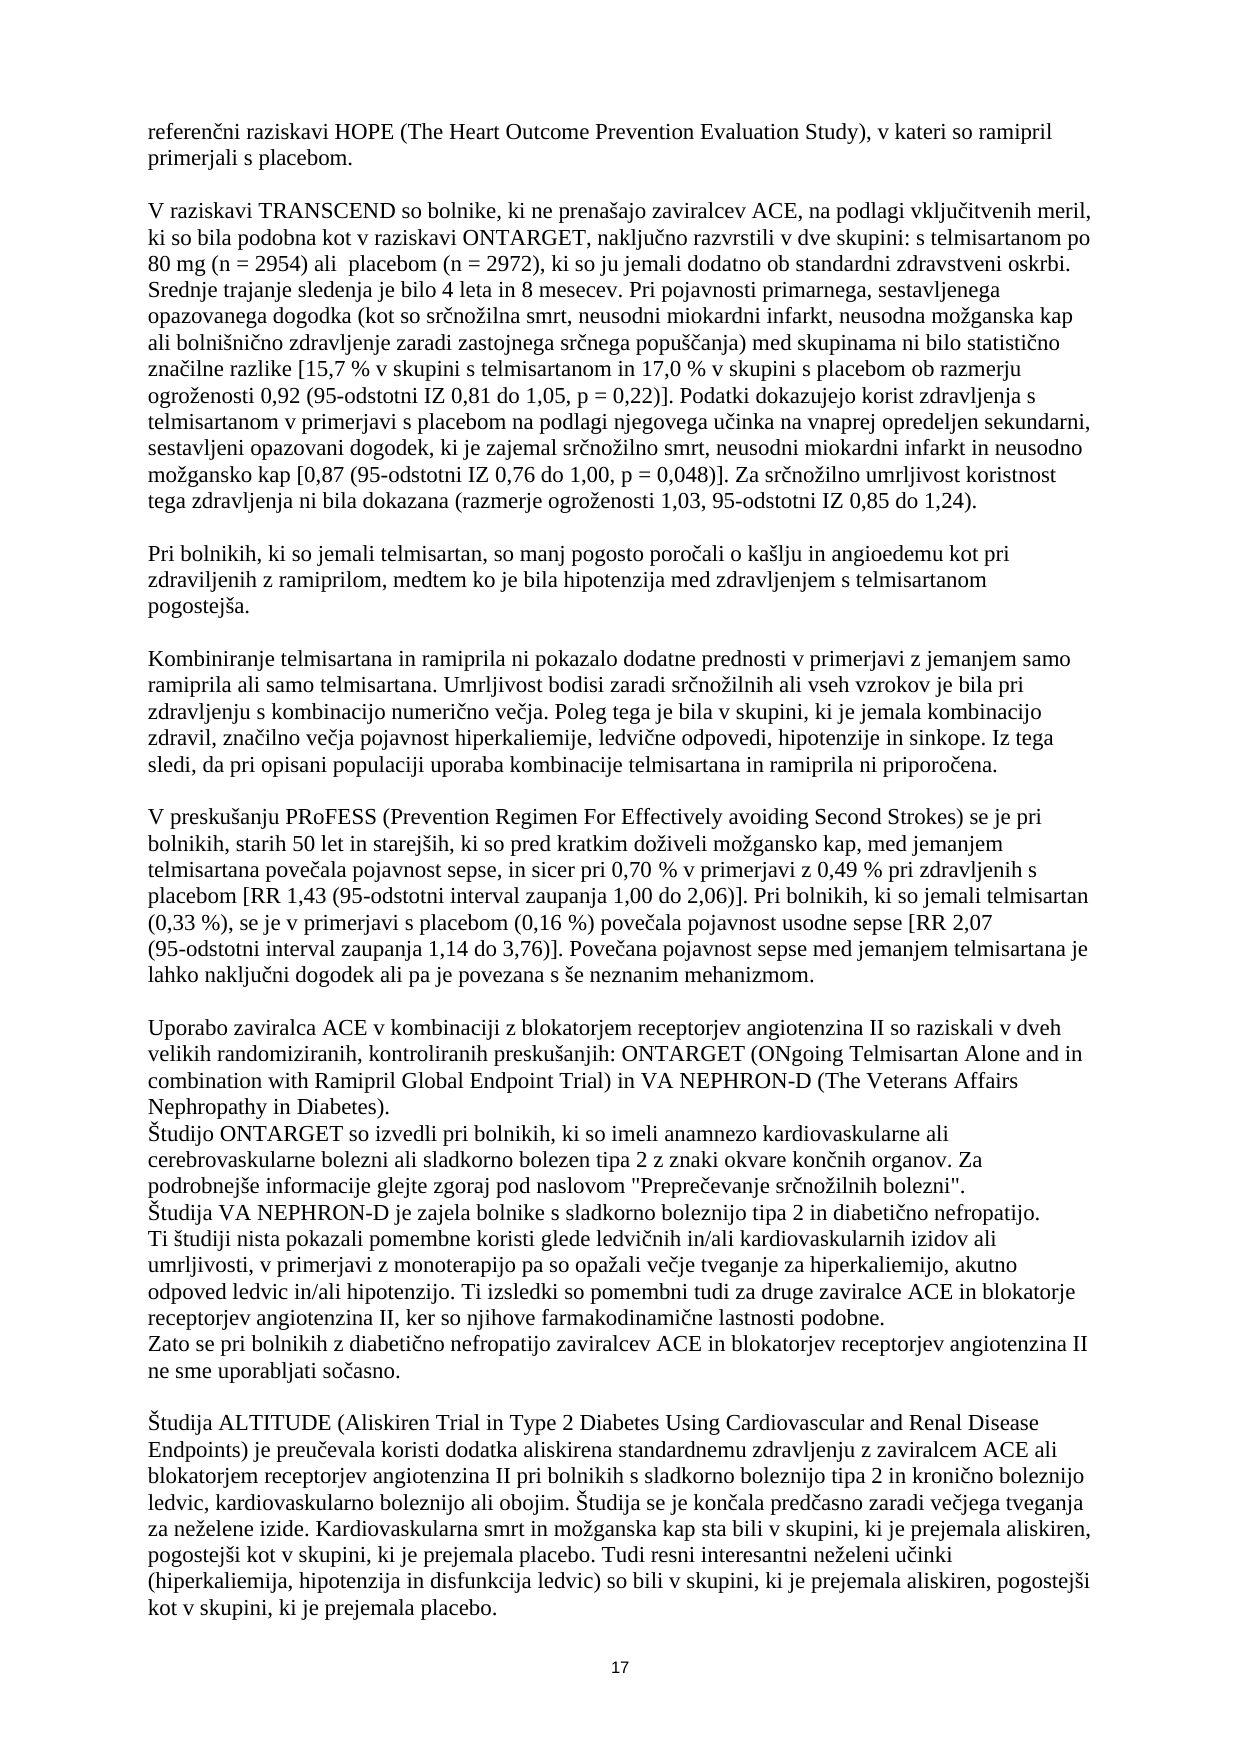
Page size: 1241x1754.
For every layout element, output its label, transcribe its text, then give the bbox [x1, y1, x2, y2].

text V raziskavi TRANSCEND so bolnike, ki ne prenašajo zaviralcev ACE, na podlagi vključitvenih meril, ki so bila podobna kot v raziskavi ONTARGET, naključno razvrstili v dve skupini: s telmisartanom po 80 mg (n = 2954) ali placebom (n = 2972), ki so ju jemali dodatno ob standardni zdravstveni oskrbi. Srednje trajanje sledenja je bilo 4 leta in 8 mesecev. Pri pojavnosti primarnega, sestavljenega opazovanega dogodka (kot so srčnožilna smrt, neusodni miokardni infarkt, neusodna možganska kap ali bolnišnično zdravljenje zaradi zastojnega srčnega popuščanja) med skupinama ni bilo statistično značilne razlike [15,7 % v skupini s telmisartanom in 17,0 % v skupini s placebom ob razmerju ogroženosti 0,92 (95-odstotni IZ 0,81 do 1,05, p = 0,22)]. Podatki dokazujejo korist zdravljenja s telmisartanom v primerjavi s placebom na podlagi njegovega učinka na vnaprej opredeljen sekundarni, sestavljeni opazovani dogodek, ki je zajemal srčnožilno smrt, neusodni miokardni infarkt in neusodno možgansko kap [0,87 (95-odstotni IZ 0,76 do 1,00, p = 0,048)]. Za srčnožilno umrljivost koristnost tega zdravljenja ni bila dokazana (razmerje ogroženosti 1,03, 95-odstotni IZ 0,85 do 1,24). [148, 197, 1092, 513]
text Študija VA NEPHRON-D je zajela bolnike s sladkorno boleznijo tipa 2 in diabetično nefropatijo. [148, 1199, 1092, 1225]
text V preskušanju PRoFESS (Prevention Regimen For Effectively avoiding Second Strokes) se je pri bolnikih, starih 50 let in starejših, ki so pred kratkim doživeli možgansko kap, med jemanjem telmisartana povečala pojavnost sepse, in sicer pri 0,70 % v primerjavi z 0,49 % pri zdravljenih s placebom [RR 1,43 (95-odstotni interval zaupanja 1,00 do 2,06)]. Pri bolnikih, ki so jemali telmisartan (0,33 %), se je v primerjavi s placebom (0,16 %) povečala pojavnost usodne sepse [RR 2,07 (95-odstotni interval zaupanja 1,14 do 3,76)]. Povečana pojavnost sepse med jemanjem telmisartana je lahko naključni dogodek ali pa je povezana s še neznanim mehanizmom. [148, 803, 1092, 988]
text Pri bolnikih, ki so jemali telmisartan, so manj pogosto poročali o kašlju in angioedemu kot pri zdraviljenih z ramiprilom, medtem ko je bila hipotenzija med zdravljenjem s telmisartanom pogostejša. [148, 540, 1092, 619]
text Študijo ONTARGET so izvedli pri bolnikih, ki so imeli anamnezo kardiovaskularne ali cerebrovaskularne bolezni ali sladkorno bolezen tipa 2 z znaki okvare končnih organov. Za podrobnejše informacije glejte zgoraj pod naslovom "Preprečevanje srčnožilnih bolezni". [148, 1119, 1092, 1199]
text Zato se pri bolnikih z diabetično nefropatijo zaviralcev ACE in blokatorjev receptorjev angiotenzina II ne sme uporabljati sočasno. [148, 1330, 1092, 1383]
text Kombiniranje telmisartana in ramiprila ni pokazalo dodatne prednosti v primerjavi z jemanjem samo ramiprila ali samo telmisartana. Umrljivost bodisi zaradi srčnožilnih ali vseh vzrokov je bila pri zdravljenju s kombinacijo numerično večja. Poleg tega je bila v skupini, ki je jemala kombinacijo zdravil, značilno večja pojavnost hiperkaliemije, ledvične odpovedi, hipotenzije in sinkope. Iz tega sledi, da pri opisani populaciji uporaba kombinacije telmisartana in ramiprila ni priporočena. [148, 645, 1092, 777]
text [148, 118, 1092, 171]
text Študija ALTITUDE (Aliskiren Trial in Type 2 Diabetes Using Cardiovascular and Renal Disease Endpoints) je preučevala koristi dodatka aliskirena standardnemu zdravljenju z zaviralcem ACE ali blokatorjem receptorjev angiotenzina II pri bolnikih s sladkorno boleznijo tipa 2 in kronično boleznijo ledvic, kardiovaskularno boleznijo ali obojim. Študija se je končala predčasno zaradi večjega tveganja za neželene izide. Kardiovaskularna smrt in možganska kap sta bili v skupini, ki je prejemala aliskiren, pogostejši kot v skupini, ki je prejemala placebo. Tudi resni interesantni neželeni učinki (hiperkaliemija, hipotenzija in disfunkcija ledvic) so bili v skupini, ki je prejemala aliskiren, pogostejši kot v skupini, ki je prejemala placebo. [148, 1409, 1092, 1620]
text Ti študiji nista pokazali pomembne koristi glede ledvičnih in/ali kardiovaskularnih izidov ali umrljivosti, v primerjavi z monoterapijo pa so opažali večje tveganje za hiperkaliemijo, akutno odpoved ledvic in/ali hipotenzijo. Ti izsledki so pomembni tudi za druge zaviralce ACE in blokatorje receptorjev angiotenzina II, ker so njihove farmakodinamične lastnosti podobne. [148, 1225, 1092, 1330]
text Uporabo zaviralca ACE v kombinaciji z blokatorjem receptorjev angiotenzina II so raziskali v dveh velikih randomiziranih, kontroliranih preskušanjih: ONTARGET (ONgoing Telmisartan Alone and in combination with Ramipril Global Endpoint Trial) in VA NEPHRON-D (The Veterans Affairs Nephropathy in Diabetes). [148, 1014, 1092, 1119]
